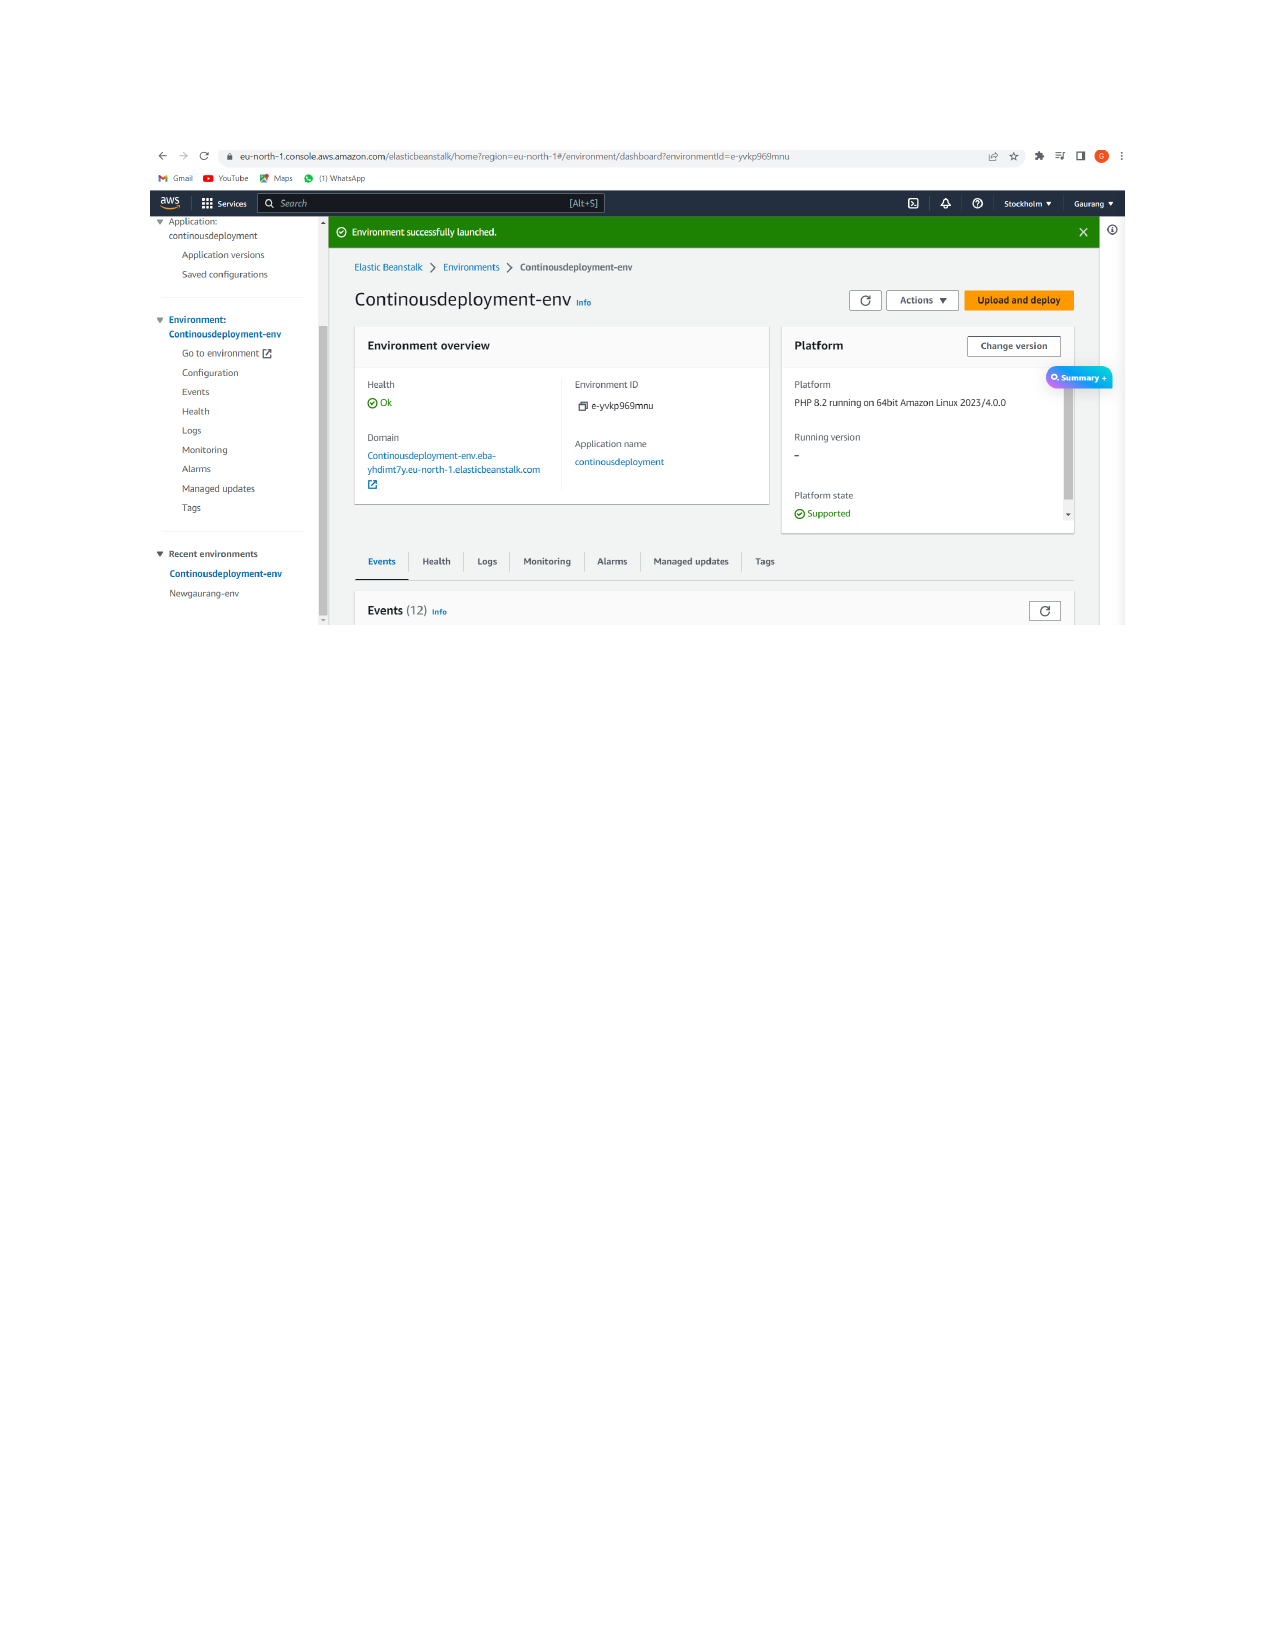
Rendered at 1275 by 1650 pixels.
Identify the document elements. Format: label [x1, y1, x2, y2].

picture [150, 150, 1125, 625]
